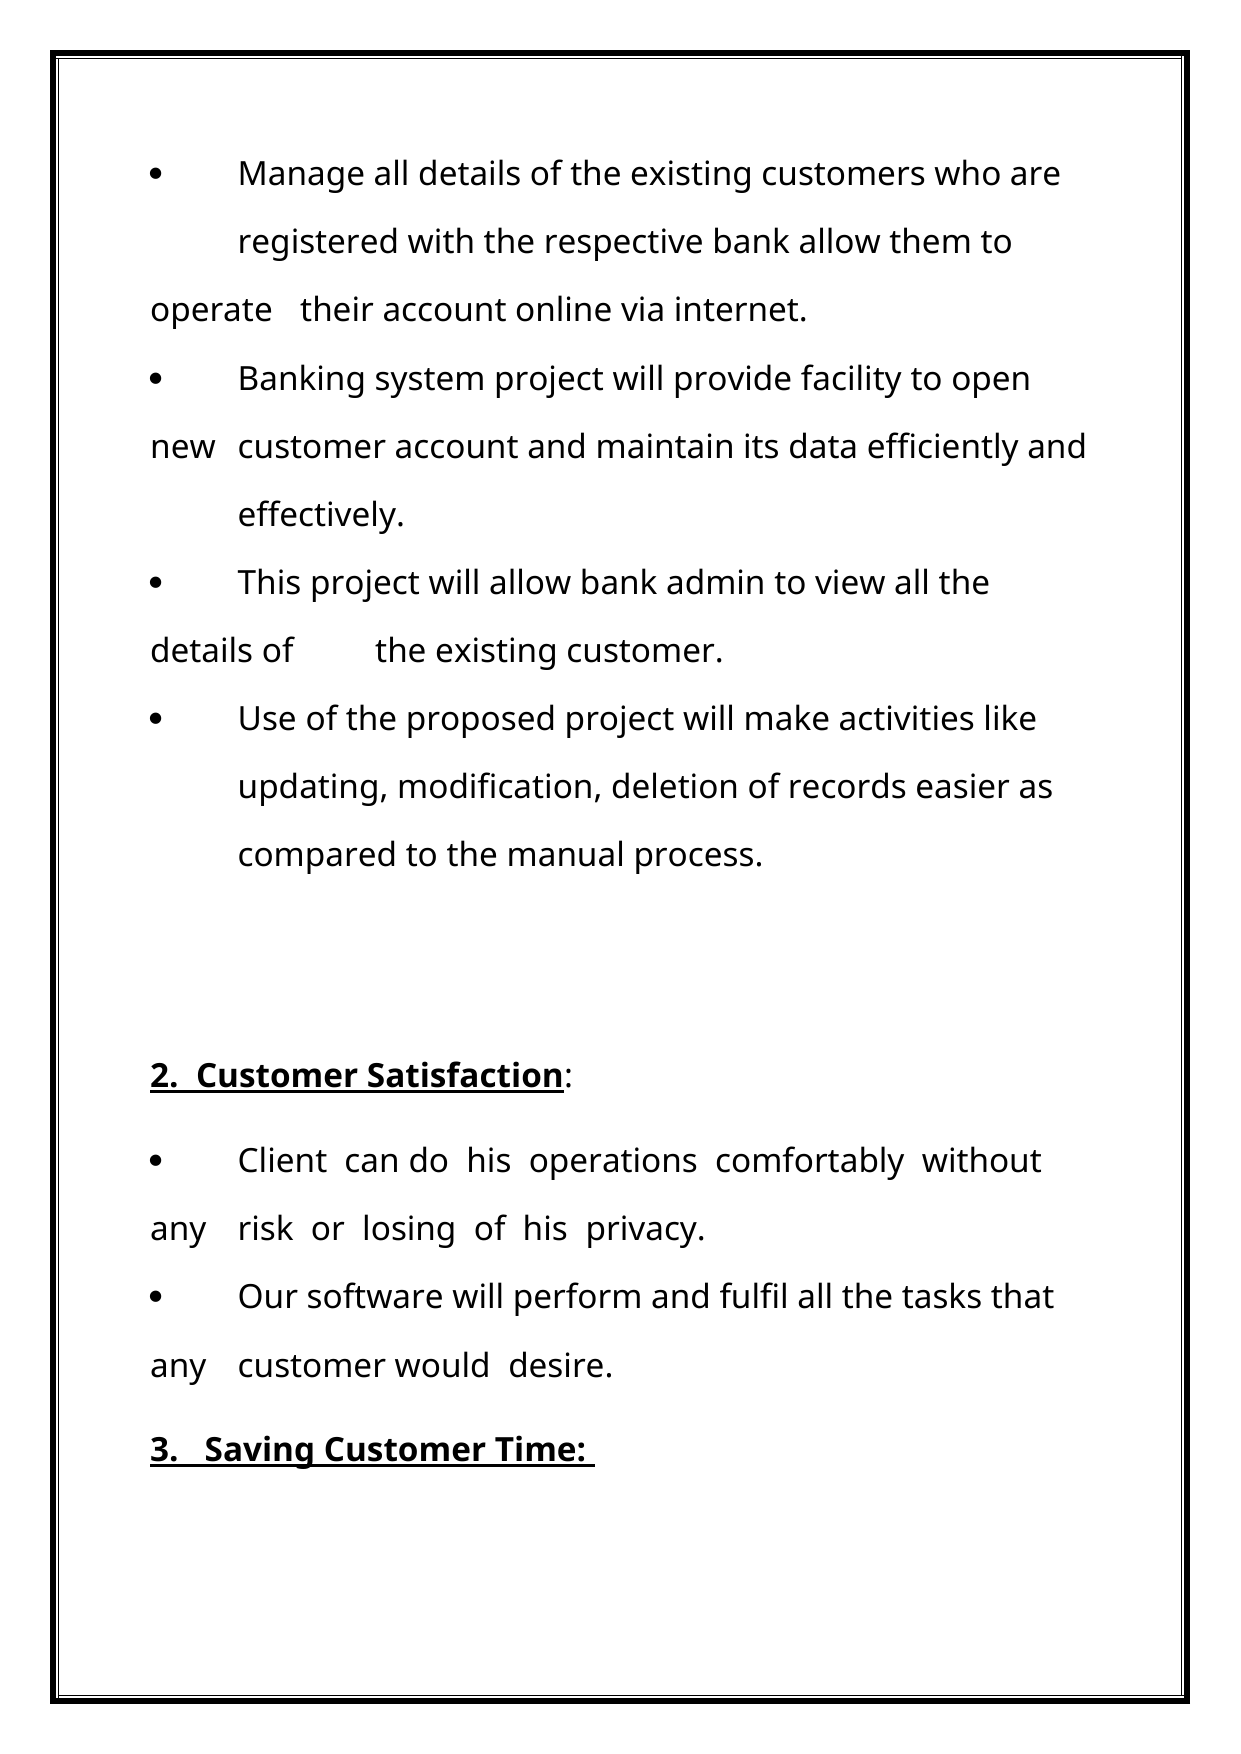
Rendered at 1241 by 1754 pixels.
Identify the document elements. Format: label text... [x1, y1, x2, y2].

list Client can do his operations comfortably without any risk or losing of his privacy. [150, 1137, 1090, 1251]
list Our software will perform and fulfil all the tasks that any customer would desire. [150, 1273, 1090, 1387]
text 3. Saving Customer Time: [150, 1426, 1090, 1472]
list This project will allow bank admin to view all the details of the existing customer. [150, 559, 1090, 672]
text 2. Customer Satisfaction: [150, 1052, 1090, 1098]
list Manage all details of the existing customers who are registered with the respective bank allow them to operate their account online via internet. [150, 150, 1090, 332]
list Use of the proposed project will make activities like updating, modification, deletion of records easier as compared to the manual process. [150, 695, 1090, 877]
list Banking system project will provide facility to open new customer account and maintain its data efficiently and effectively. [150, 354, 1090, 536]
